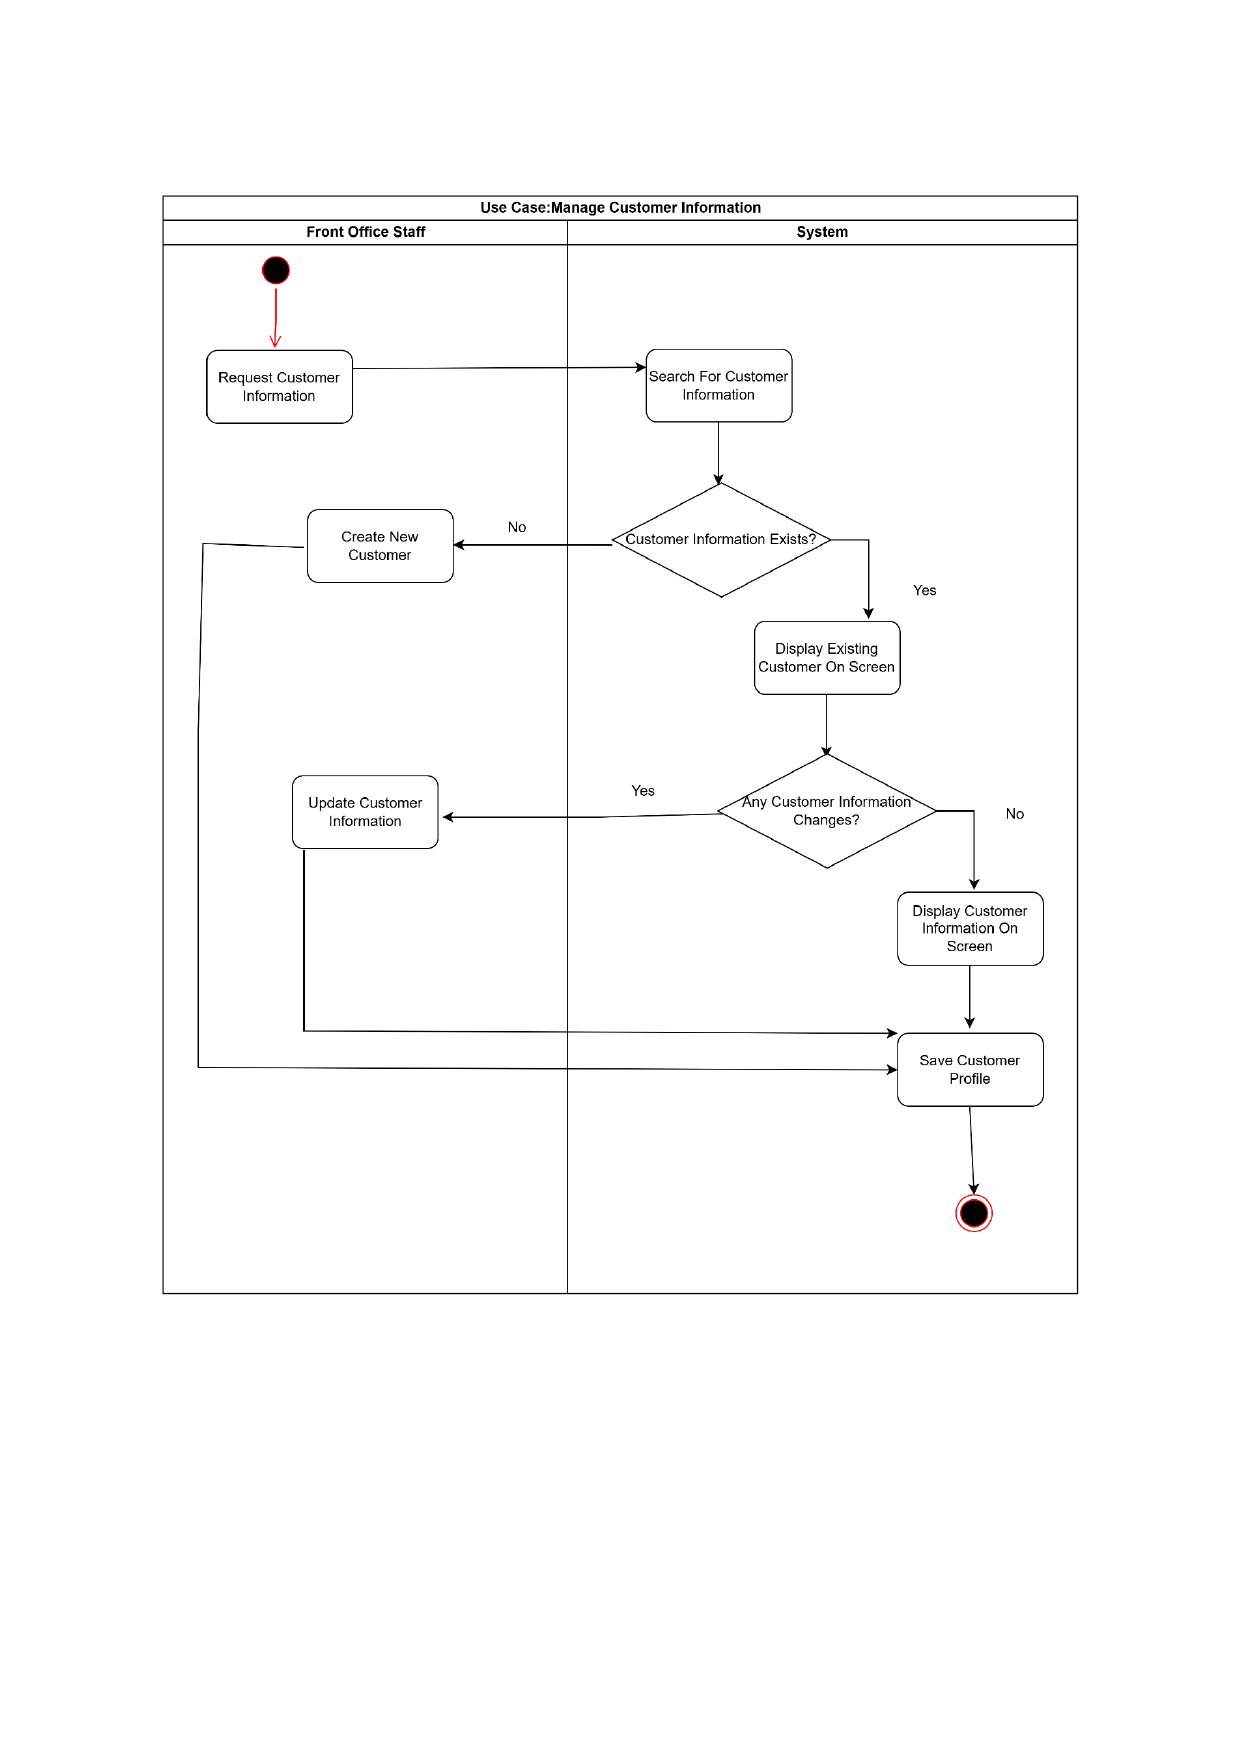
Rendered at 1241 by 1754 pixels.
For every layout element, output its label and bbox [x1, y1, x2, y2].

picture [150, 184, 1091, 1307]
